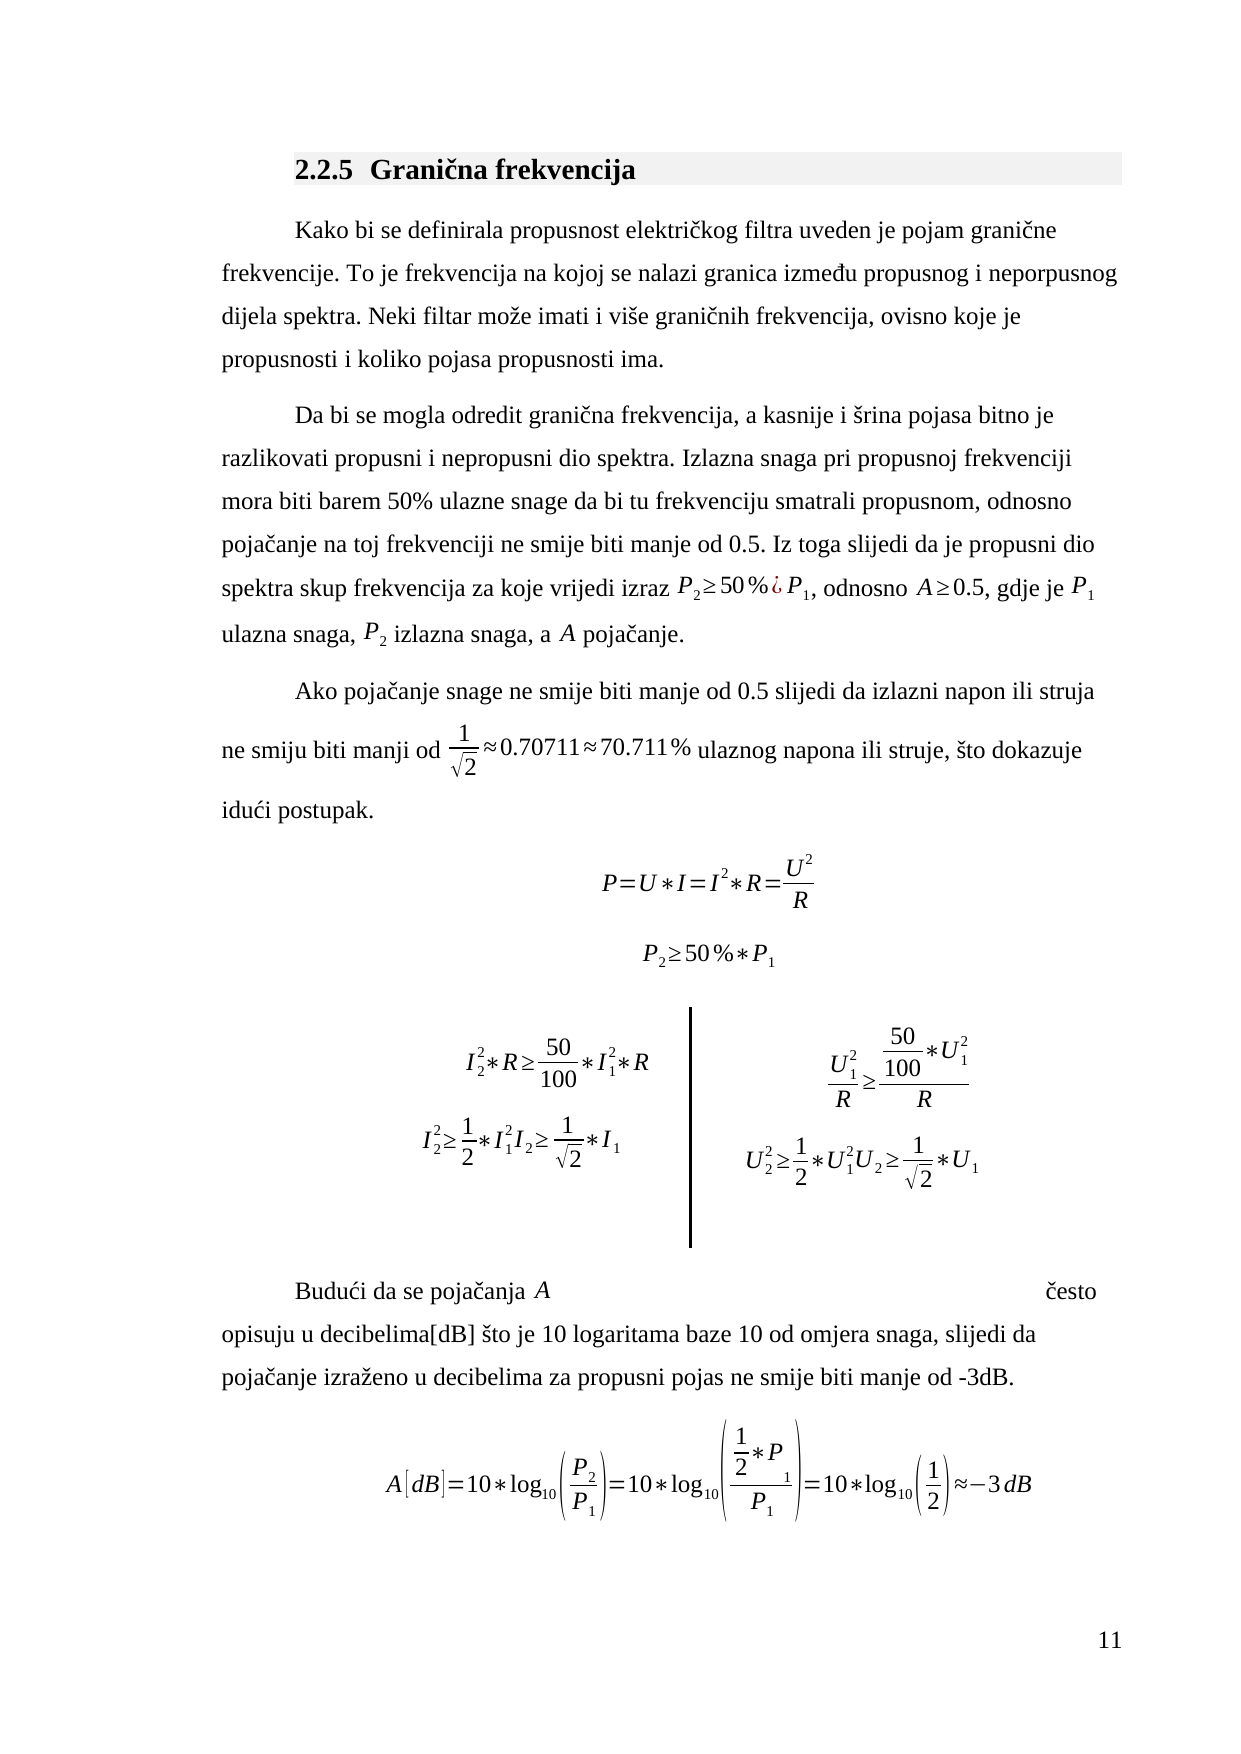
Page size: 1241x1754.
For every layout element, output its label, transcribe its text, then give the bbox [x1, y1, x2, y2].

subtitle Granična frekvencija [294, 152, 1122, 185]
text Kako bi se definirala propusnost električkog filtra uveden je pojam granične frekvencije. To je frekvencija na kojoj se nalazi granica između propusnog i neporpusnog dijela spektra. Neki filtar može imati i više graničnih frekvencija, ovisno koje je propusnosti i koliko pojasa propusnosti ima. [221, 215, 1122, 373]
text Budući da se pojačanja često opisuju u decibelima[dB] što je 10 logaritama baze 10 od omjera snaga, slijedi da pojačanje izraženo u decibelima za propusni pojas ne smije biti manje od -3dB. [221, 1276, 1122, 1391]
text Da bi se mogla odredit granična frekvencija, a kasnije i šrina pojasa bitno je razlikovati propusni i nepropusni dio spektra. Izlazna snaga pri propusnoj frekvenciji mora biti barem 50% ulazne snage da bi tu frekvenciju smatrali propusnom, odnosno pojačanje na toj frekvenciji ne smije biti manje od 0.5. Iz toga slijedi da je propusni dio spektra skup frekvencija za koje vrijedi izraz , odnosno , gdje je ulazna snaga, izlazna snaga, a pojačanje. [221, 400, 1122, 649]
text Ako pojačanje snage ne smije biti manje od 0.5 slijedi da izlazni napon ili struja ne smiju biti manji od ulaznog napona ili struje, što dokazuje idući postupak. [221, 676, 1122, 823]
